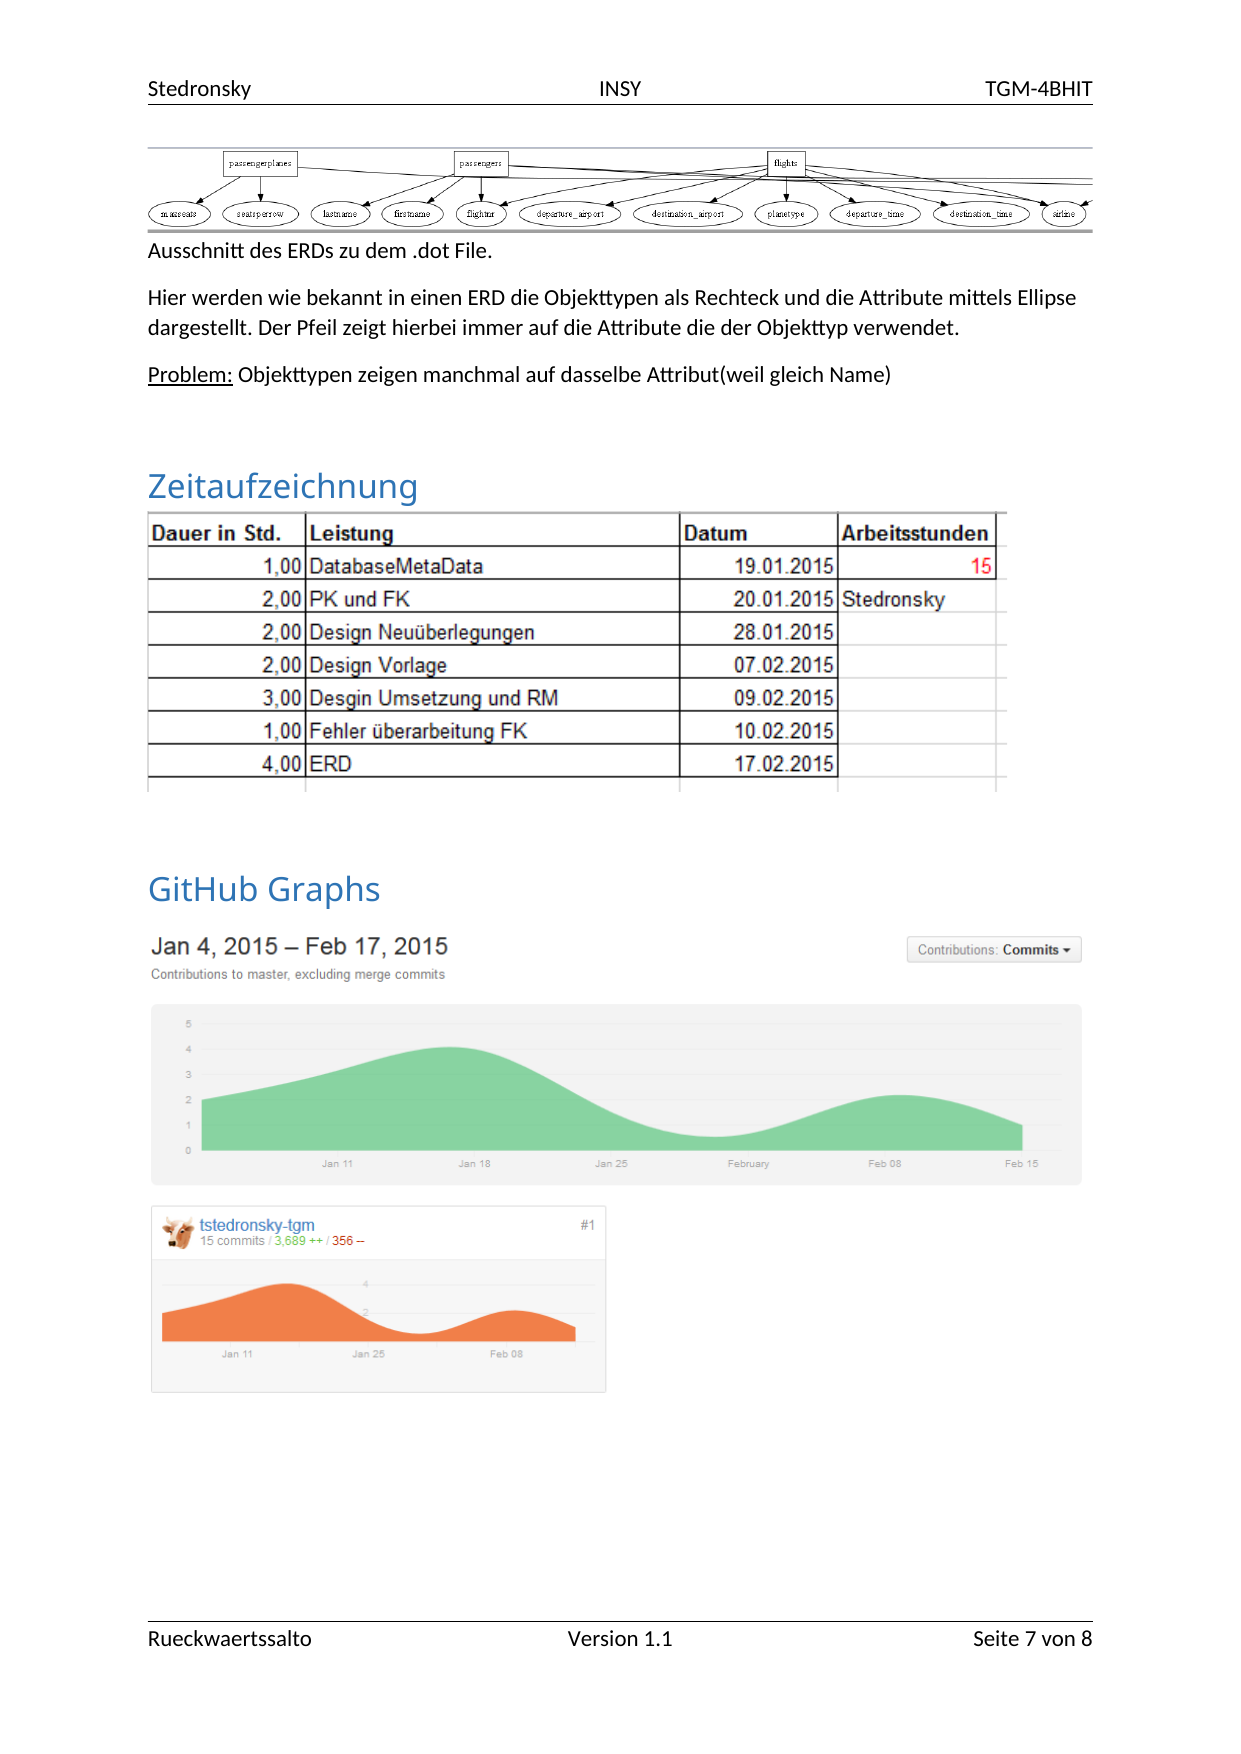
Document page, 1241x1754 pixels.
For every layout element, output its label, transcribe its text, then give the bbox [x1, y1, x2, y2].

picture [147, 914, 1093, 1405]
text Hier werden wie bekannt in einen ERD die Objekttypen als Rechteck und die Attribute mittels Ellipse dargestellt. Der Pfeil zeigt hierbei immer auf die Attribute die der Objekttyp verwendet. [148, 283, 1093, 342]
subtitle GitHub Graphs [148, 865, 1093, 911]
picture [147, 511, 1008, 792]
subtitle Zeitaufzeichnung [148, 462, 1093, 508]
text Problem: Objekttypen zeigen manchmal auf dasselbe Attribut(weil gleich Name) [148, 360, 1093, 388]
text Ausschnitt des ERDs zu dem .dot File. [148, 236, 1093, 264]
picture [147, 147, 1093, 233]
